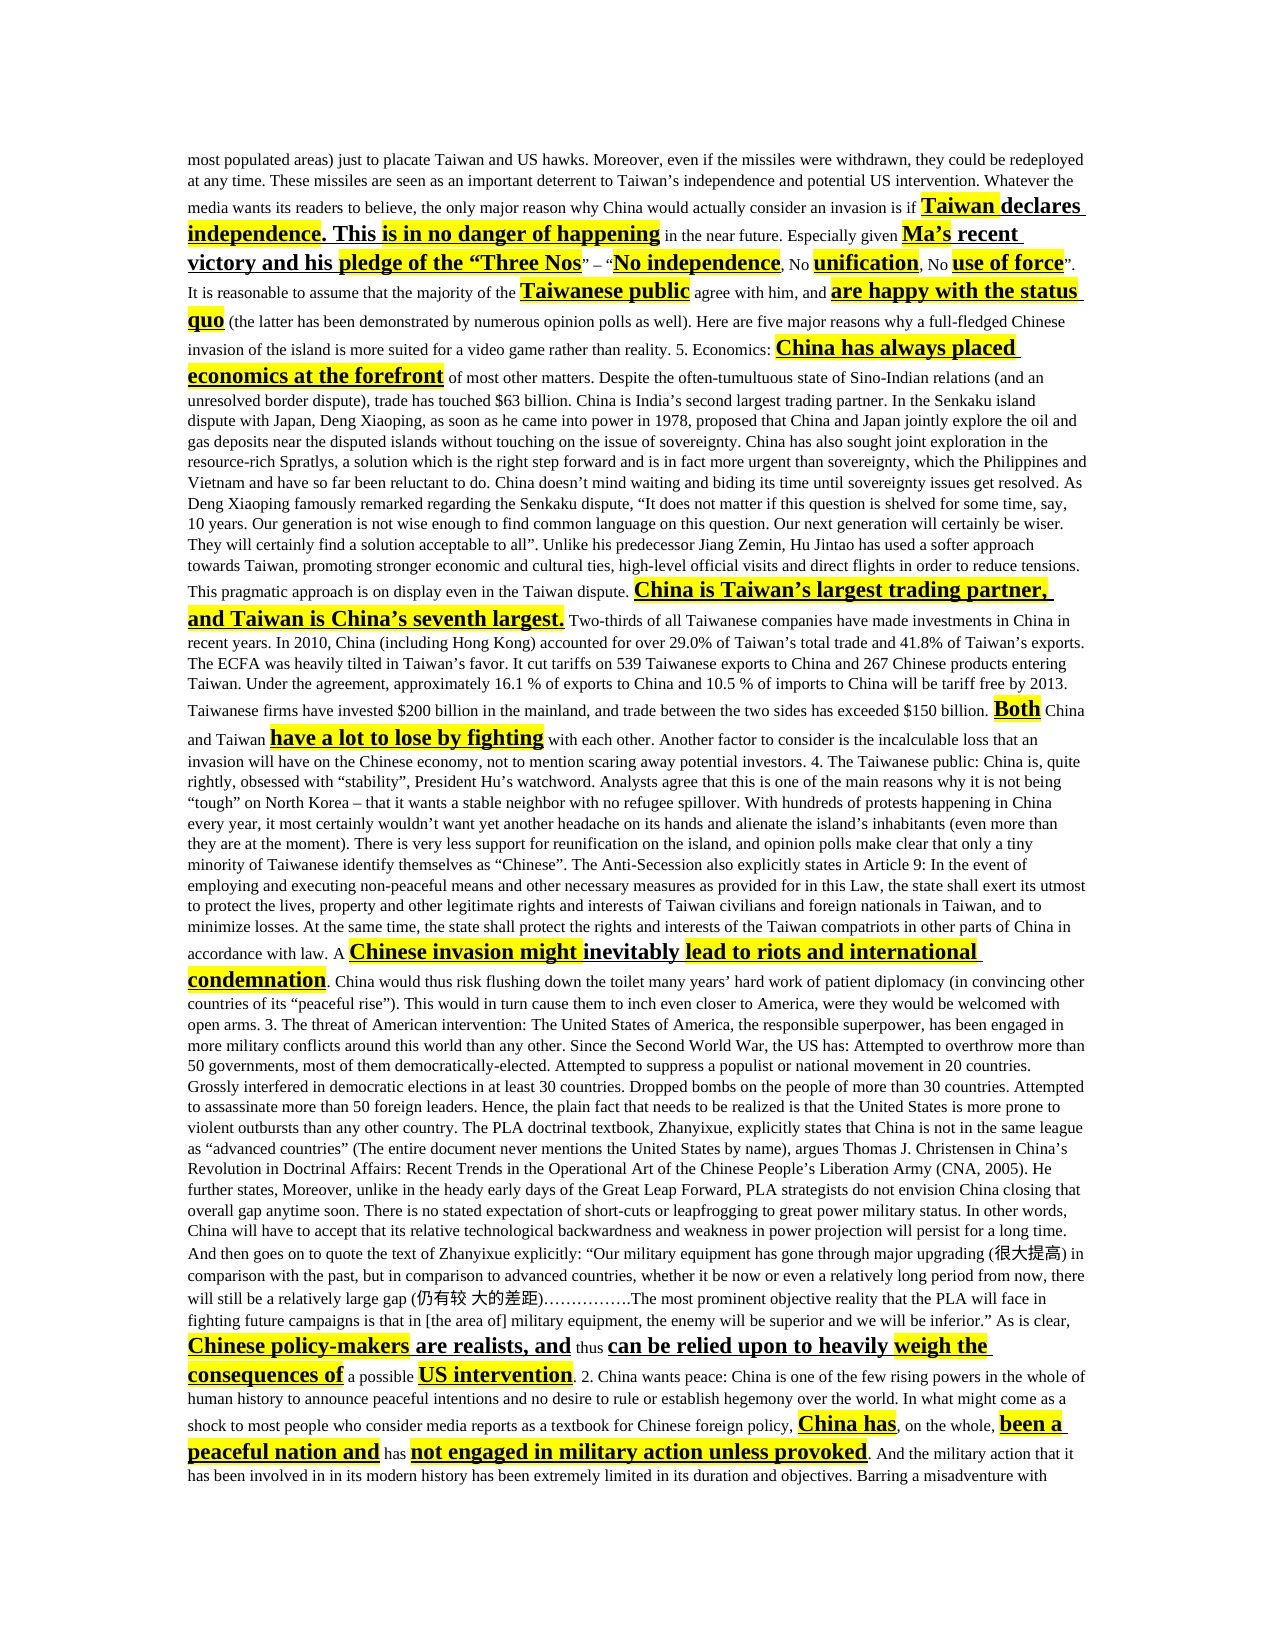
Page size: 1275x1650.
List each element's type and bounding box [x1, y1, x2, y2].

text [187, 150, 1087, 1485]
